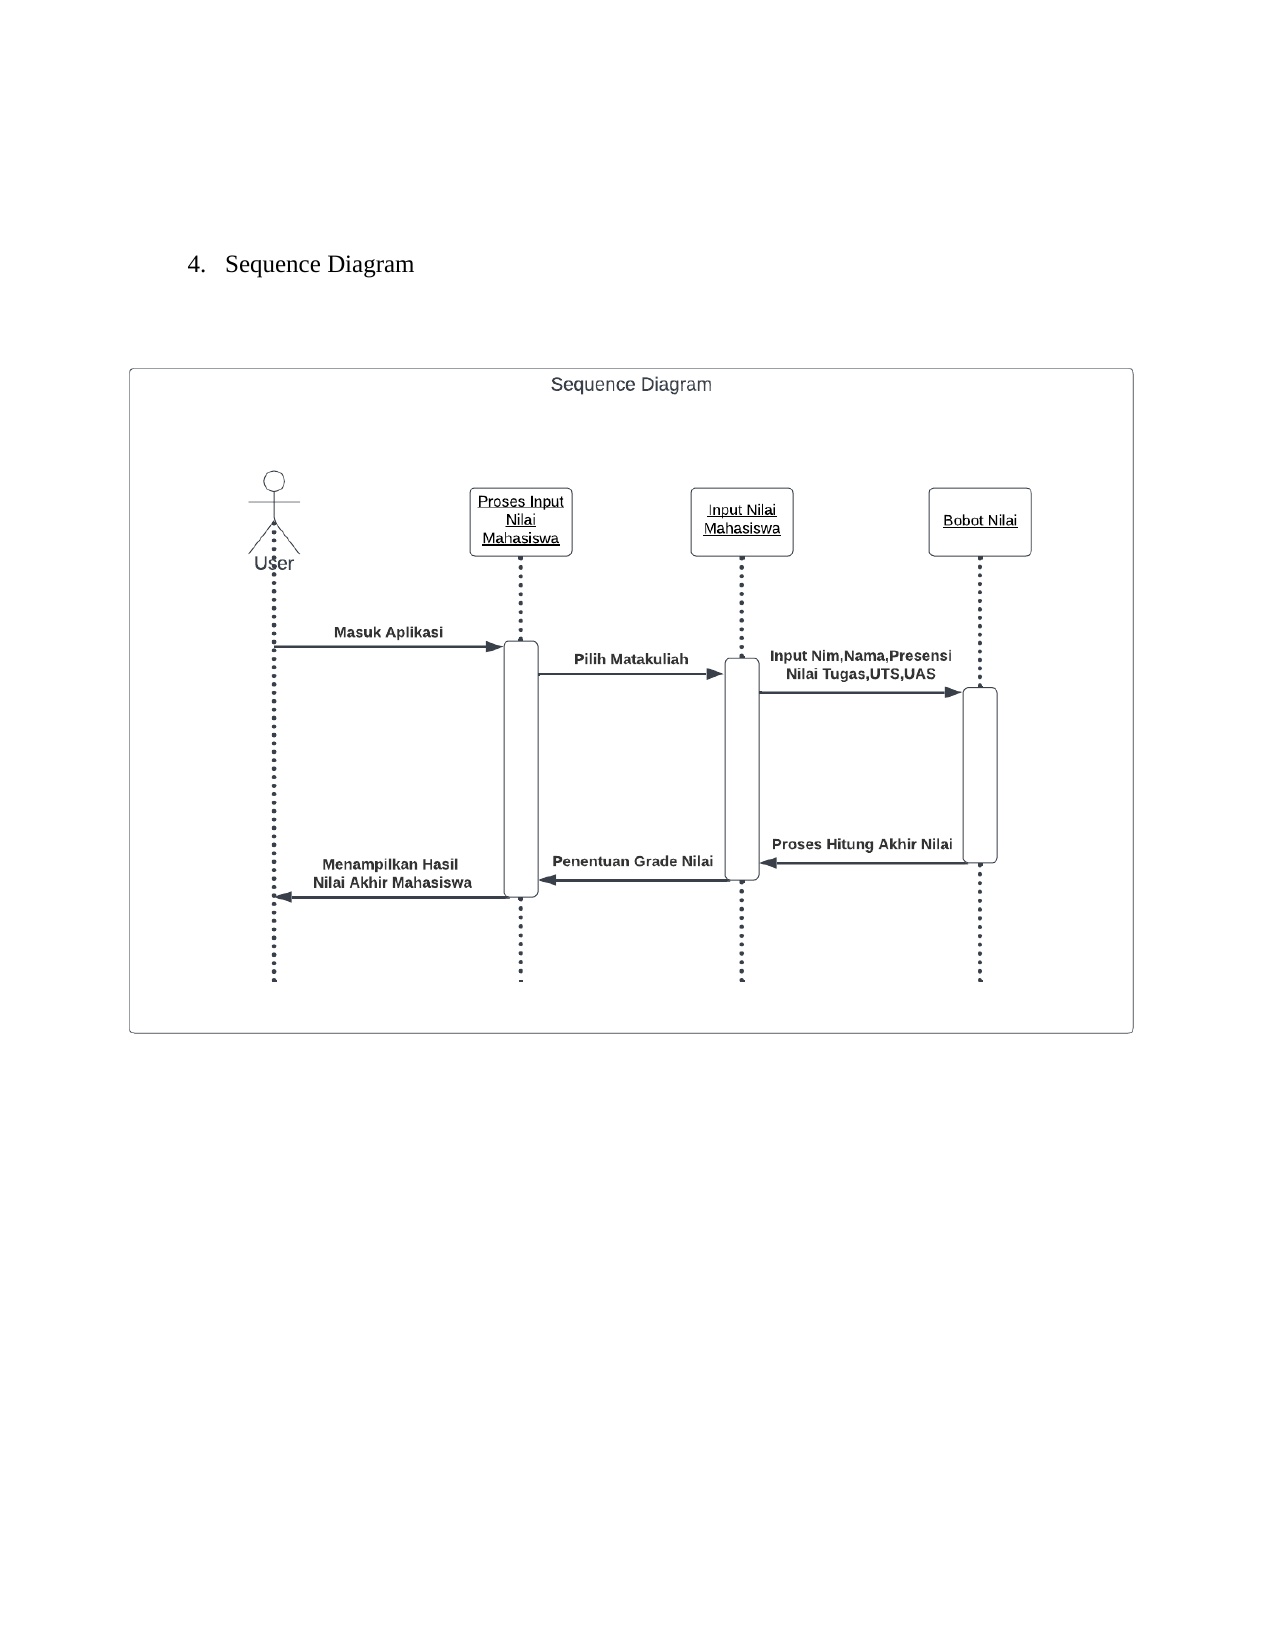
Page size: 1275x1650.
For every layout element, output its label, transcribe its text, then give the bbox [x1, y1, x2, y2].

list Sequence Diagram [187, 249, 1125, 278]
picture [95, 335, 1167, 1067]
